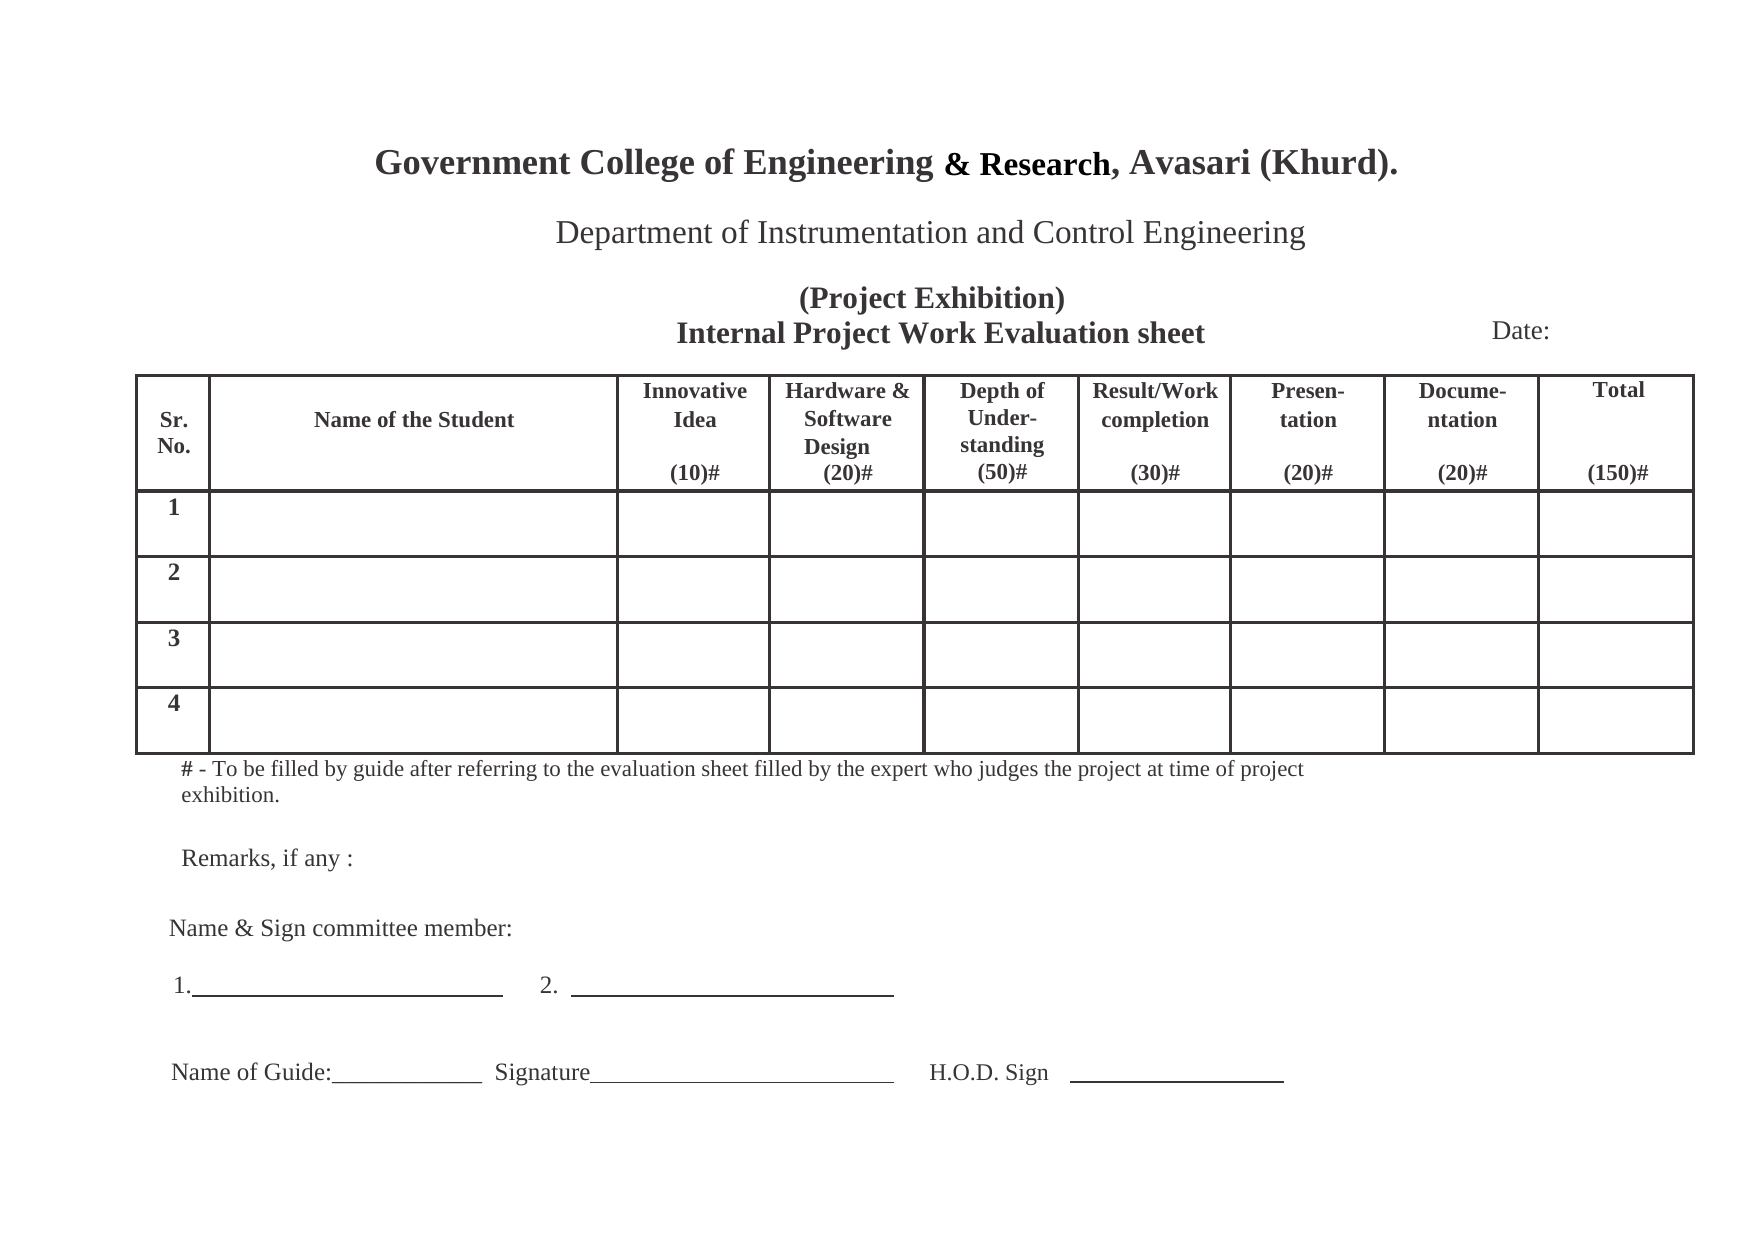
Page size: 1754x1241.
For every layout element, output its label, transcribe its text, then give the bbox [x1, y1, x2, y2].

text (Project Exhibition) [146, 279, 1718, 315]
text Name of Guide:____________ Signature H.O.D. Sign [46, 1057, 1718, 1085]
text Government College of Engineering & Research, Avasari (Khurd). [46, 140, 1718, 184]
table_cell [926, 558, 1077, 621]
table_cell [1386, 493, 1537, 555]
table_cell [1386, 558, 1537, 621]
table_cell [1232, 689, 1383, 752]
table_header Presen- tation (20)# [1232, 377, 1383, 489]
text # - To be filled by guide after referring to the evaluation sheet filled by the expert who judges the project at time of project exhibition. [181, 755, 1307, 808]
table_cell [771, 493, 922, 555]
text Department of Instrumentation and Control Engineering [143, 212, 1718, 251]
table_cell [211, 558, 616, 621]
table_cell [1386, 689, 1537, 752]
table_cell [1080, 558, 1229, 621]
table_cell [1540, 689, 1692, 752]
table_cell [1386, 624, 1537, 686]
table_cell [1232, 558, 1383, 621]
table_header Innovative Idea (10)# [619, 377, 768, 489]
table_cell [1540, 558, 1692, 621]
text Name & Sign committee member: [128, 913, 1716, 941]
table_cell [619, 558, 768, 621]
table_header Hardware & Software Design (20)# [771, 377, 922, 489]
table_header Sr. No. [138, 377, 208, 489]
table_cell 2 [138, 558, 208, 621]
table_header Result/Work completion (30)# [1080, 377, 1229, 489]
table_cell 3 [138, 624, 208, 686]
table_header Depth of Under- standing (50)# [926, 377, 1077, 489]
table_cell [619, 624, 768, 686]
table_cell [1232, 493, 1383, 555]
table_cell [619, 689, 768, 752]
table_cell [771, 624, 922, 686]
table_cell [619, 493, 768, 555]
table_cell 4 [138, 689, 208, 752]
table_cell [211, 493, 616, 555]
table_cell [926, 624, 1077, 686]
table_cell [771, 558, 922, 621]
table_cell 1 [138, 493, 208, 555]
table_header Name of the Student [211, 377, 616, 489]
table_cell [926, 689, 1077, 752]
table_cell [1540, 493, 1692, 555]
table_cell [771, 689, 922, 752]
table_header Total (150)# [1540, 377, 1692, 489]
text Internal Project Work Evaluation sheet Date: [508, 315, 1718, 351]
table_cell [211, 689, 616, 752]
text Remarks, if any : [181, 843, 1718, 872]
table_cell [926, 493, 1077, 555]
table_cell [1232, 624, 1383, 686]
table_cell [1540, 624, 1692, 686]
table_cell [1080, 689, 1229, 752]
text 1. 2. [148, 970, 1718, 999]
table_cell [1080, 493, 1229, 555]
table_cell [1080, 624, 1229, 686]
table_header Docume- ntation (20)# [1386, 377, 1537, 489]
table_cell [211, 624, 616, 686]
